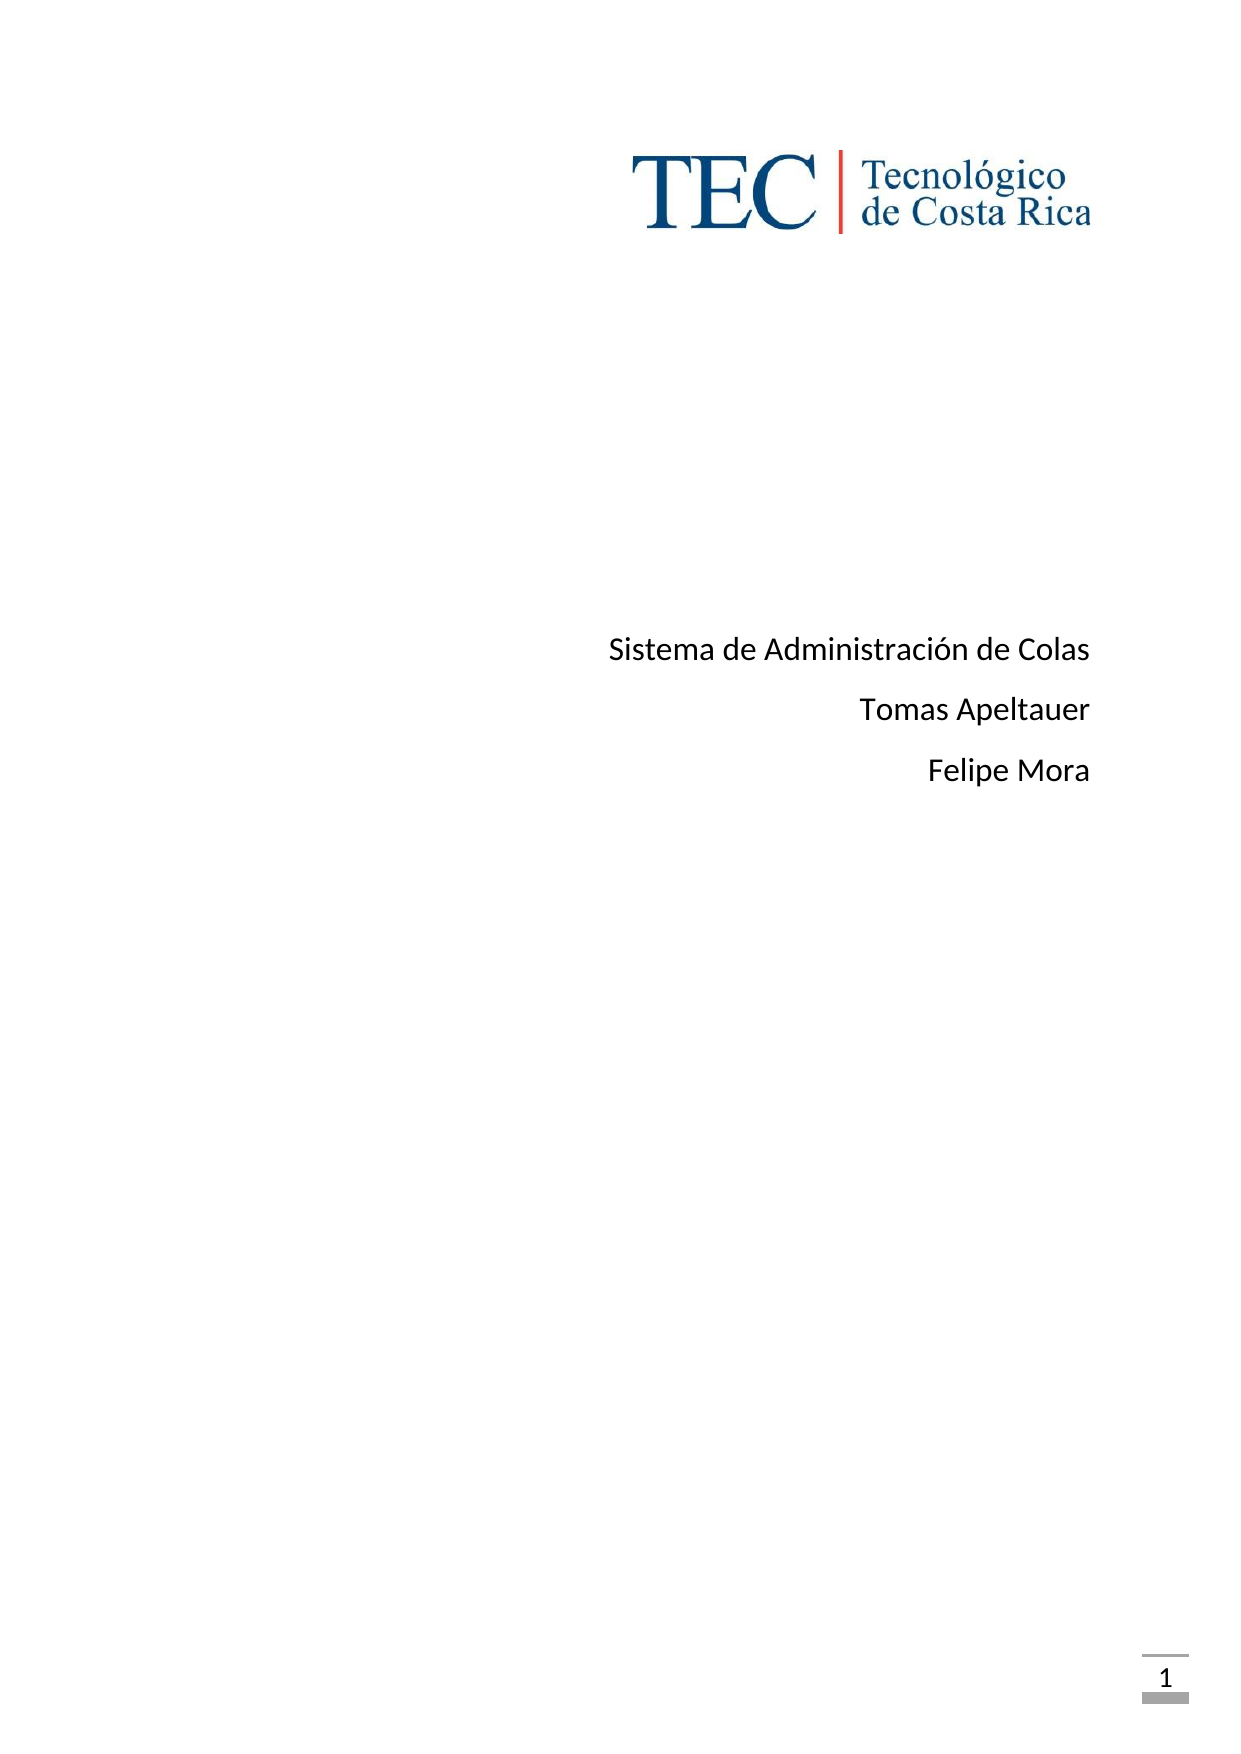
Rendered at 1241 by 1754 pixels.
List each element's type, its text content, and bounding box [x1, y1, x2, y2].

text Felipe Mora [150, 749, 1090, 789]
text Tomas Apeltauer [150, 688, 1090, 729]
text Sistema de Administración de Colas [150, 627, 1090, 668]
